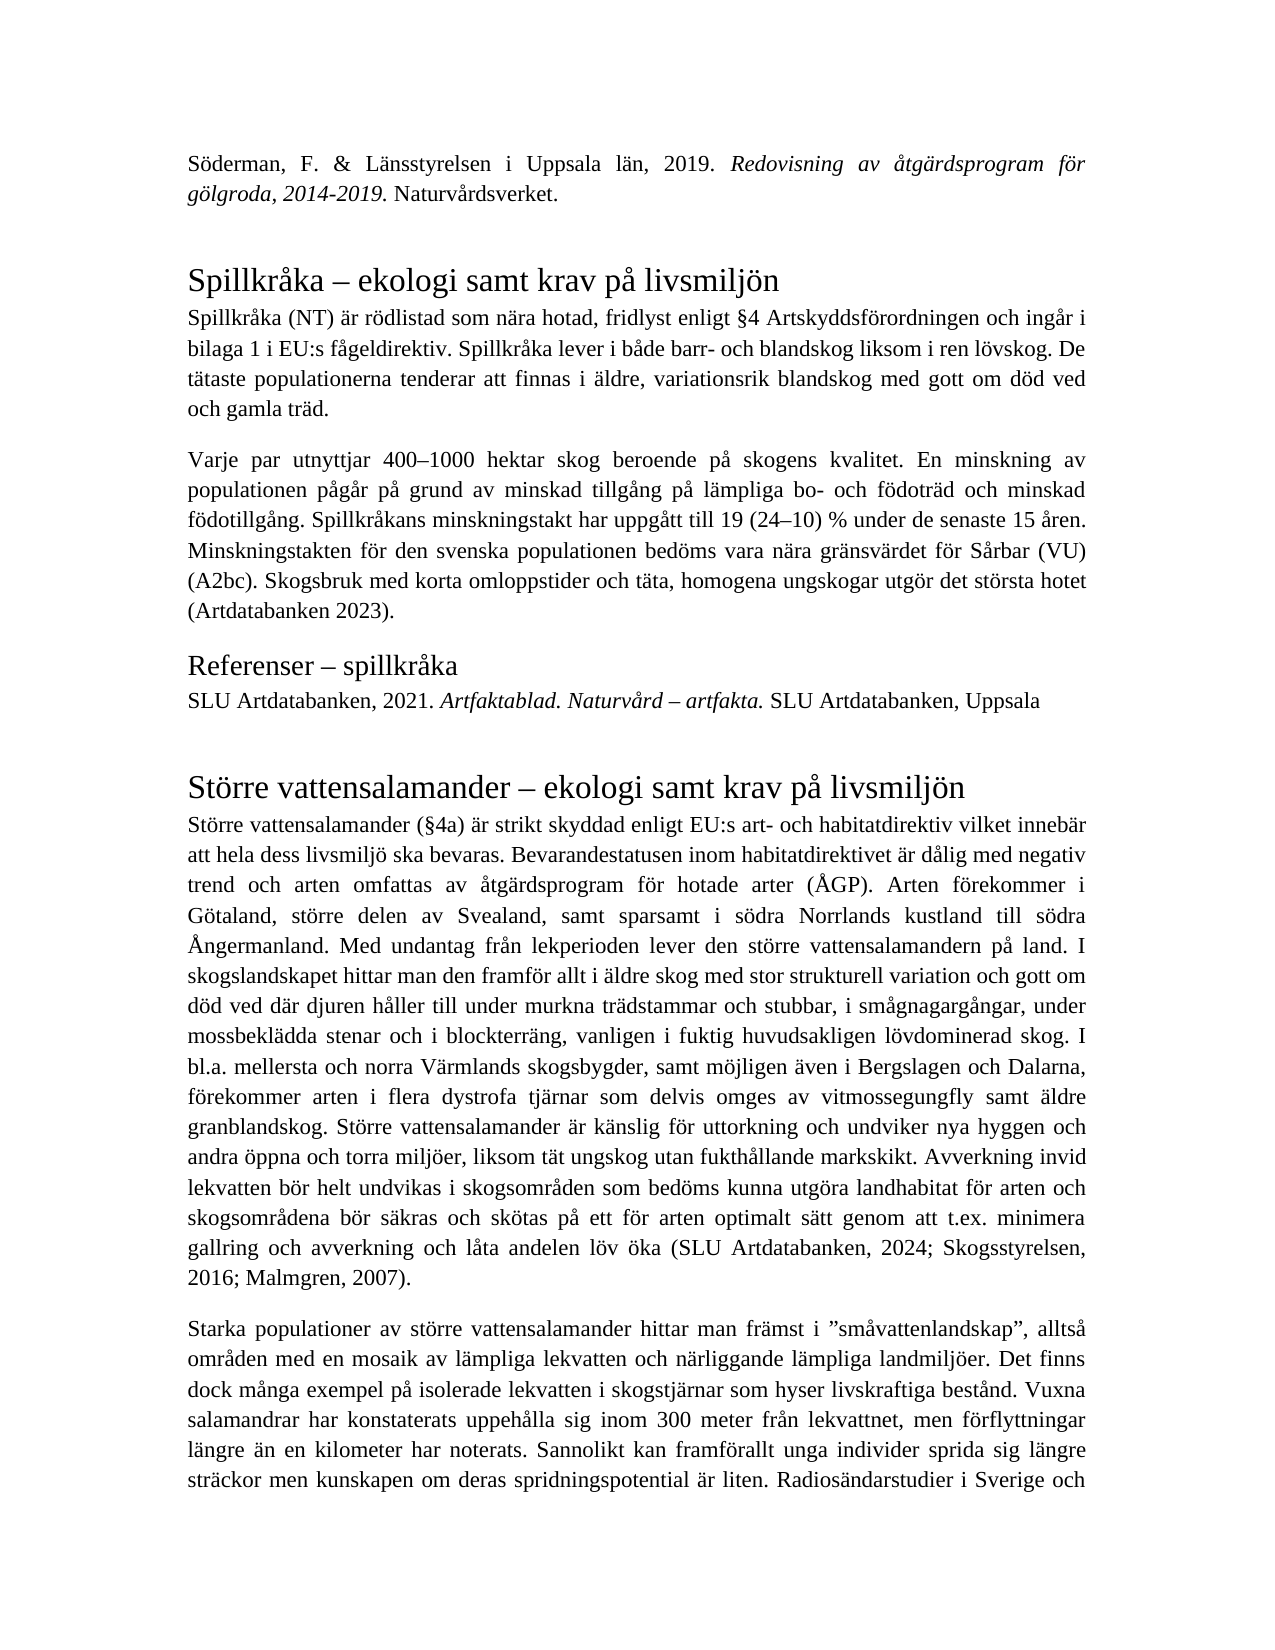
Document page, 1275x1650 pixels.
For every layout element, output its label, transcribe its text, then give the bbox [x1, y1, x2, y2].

subtitle Referenser – spillkråka [187, 648, 1087, 682]
subtitle Större vattensalamander – ekologi samt krav på livsmiljön [187, 767, 1087, 805]
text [187, 1315, 1087, 1493]
text Söderman, F. & Länsstyrelsen i Uppsala län, 2019. Redovisning av åtgärdsprogram för gölgroda, 2014-2019. Naturvårdsverket. [187, 150, 1087, 207]
text SLU Artdatabanken, 2021. Artfaktablad. Naturvård – artfakta. SLU Artdatabanken, Uppsala [187, 687, 1087, 713]
subtitle Spillkråka – ekologi samt krav på livsmiljön [187, 260, 1087, 299]
text Större vattensalamander (§4a) är strikt skyddad enligt EU:s art- och habitatdirektiv vilket innebär att hela dess livsmiljö ska bevaras. Bevarandestatusen inom habitatdirektivet är dålig med negativ trend och arten omfattas av åtgärdsprogram för hotade arter (ÅGP). Arten förekommer i Götaland, större delen av Svealand, samt sparsamt i södra Norrlands kustland till södra Ångermanland. Med undantag från lekperioden lever den större vattensalamandern på land. I skogslandskapet hittar man den framför allt i äldre skog med stor strukturell variation och gott om död ved där djuren håller till under murkna trädstammar och stubbar, i smågnagargångar, under mossbeklädda stenar och i blockterräng, vanligen i fuktig huvudsakligen lövdominerad skog. I bl.a. mellersta och norra Värmlands skogsbygder, samt möjligen även i Bergslagen och Dalarna, förekommer arten i flera dystrofa tjärnar som delvis omges av vitmossegungfly samt äldre granblandskog. Större vattensalamander är känslig för uttorkning och undviker nya hyggen och andra öppna och torra miljöer, liksom tät ungskog utan fukthållande markskikt. Avverkning invid lekvatten bör helt undvikas i skogsområden som bedöms kunna utgöra landhabitat för arten och skogsområdena bör säkras och skötas på ett för arten optimalt sätt genom att t.ex. minimera gallring och avverkning och låta andelen löv öka (SLU Artdatabanken, 2024; Skogsstyrelsen, 2016; Malmgren, 2007). [187, 811, 1087, 1291]
text Spillkråka (NT) är rödlistad som nära hotad, fridlyst enligt §4 Artskyddsförordningen och ingår i bilaga 1 i EU:s fågeldirektiv. Spillkråka lever i både barr- och blandskog liksom i ren lövskog. De tätaste populationerna tenderar att finnas i äldre, variationsrik blandskog med gott om död ved och gamla träd. [187, 304, 1087, 421]
text Varje par utnyttjar 400–1000 hektar skog beroende på skogens kvalitet. En minskning av populationen pågår på grund av minskad tillgång på lämpliga bo- och födoträd och minskad födotillgång. Spillkråkans minskningstakt har uppgått till 19 (24–10) % under de senaste 15 åren. Minskningstakten för den svenska populationen bedöms vara nära gränsvärdet för Sårbar (VU) (A2bc). Skogsbruk med korta omloppstider och täta, homogena ungskogar utgör det största hotet (Artdatabanken 2023). [187, 446, 1087, 623]
